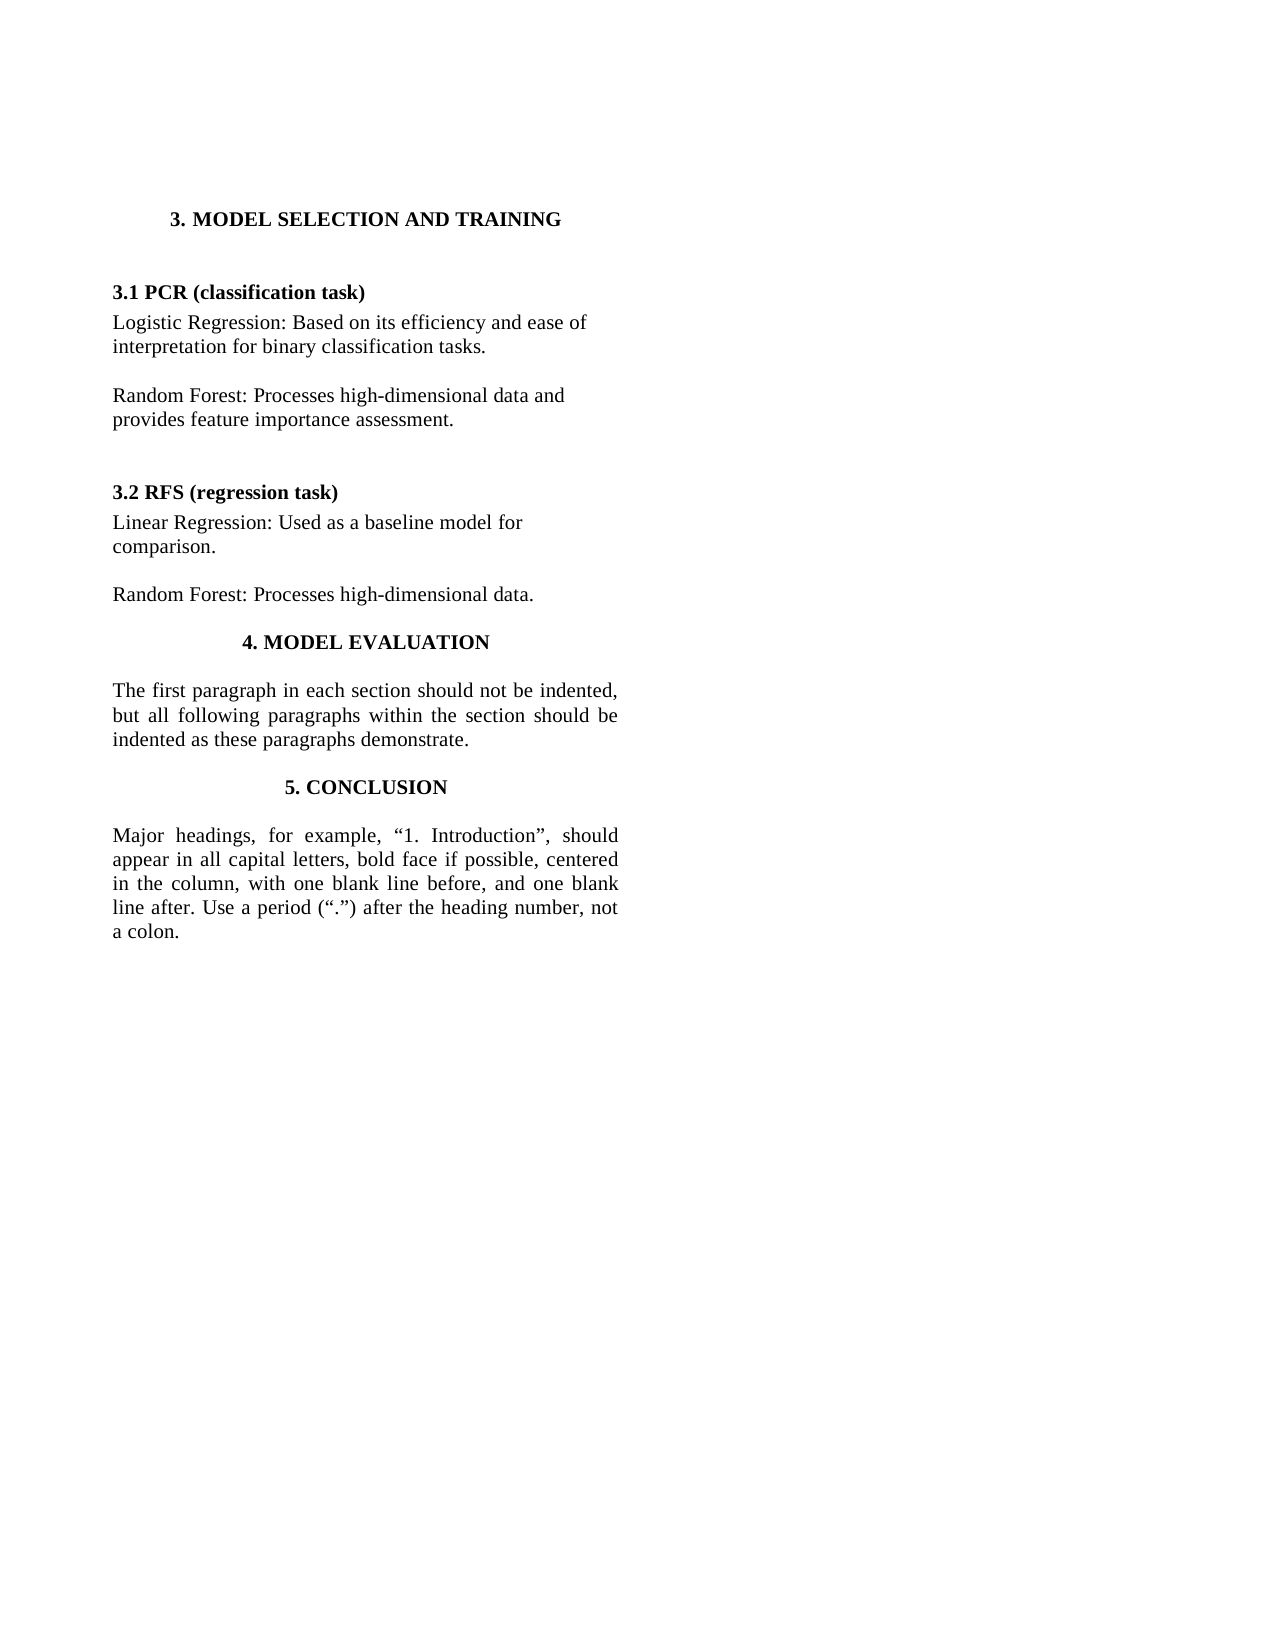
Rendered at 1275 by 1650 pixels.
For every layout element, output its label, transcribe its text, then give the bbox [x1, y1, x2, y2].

text Random Forest: Processes high-dimensional data. [112, 582, 619, 606]
text Major headings, for example, “1. Introduction”, should appear in all capital letters, bold face if possible, centered in the column, with one blank line before, and one blank line after. Use a period (“.”) after the heading number, not a colon. [112, 823, 619, 943]
text Logistic Regression: Based on its efficiency and ease of interpretation for binary classification tasks. [112, 310, 619, 358]
subtitle 3.1 PCR (classification task) [112, 280, 619, 304]
text Linear Regression: Used as a baseline model for comparison. [112, 510, 619, 558]
text The first paragraph in each section should not be indented, but all following paragraphs within the section should be indented as these paragraphs demonstrate. [112, 678, 619, 751]
subtitle 4. MODEL EVALUATION [112, 630, 619, 654]
subtitle 5. CONCLUSION [112, 774, 619, 799]
subtitle 3.2 RFS (regression task) [112, 479, 619, 504]
text Random Forest: Processes high-dimensional data and provides feature importance assessment. [112, 382, 619, 431]
subtitle 3. MODEL SELECTION AND TRAINING [112, 207, 619, 231]
